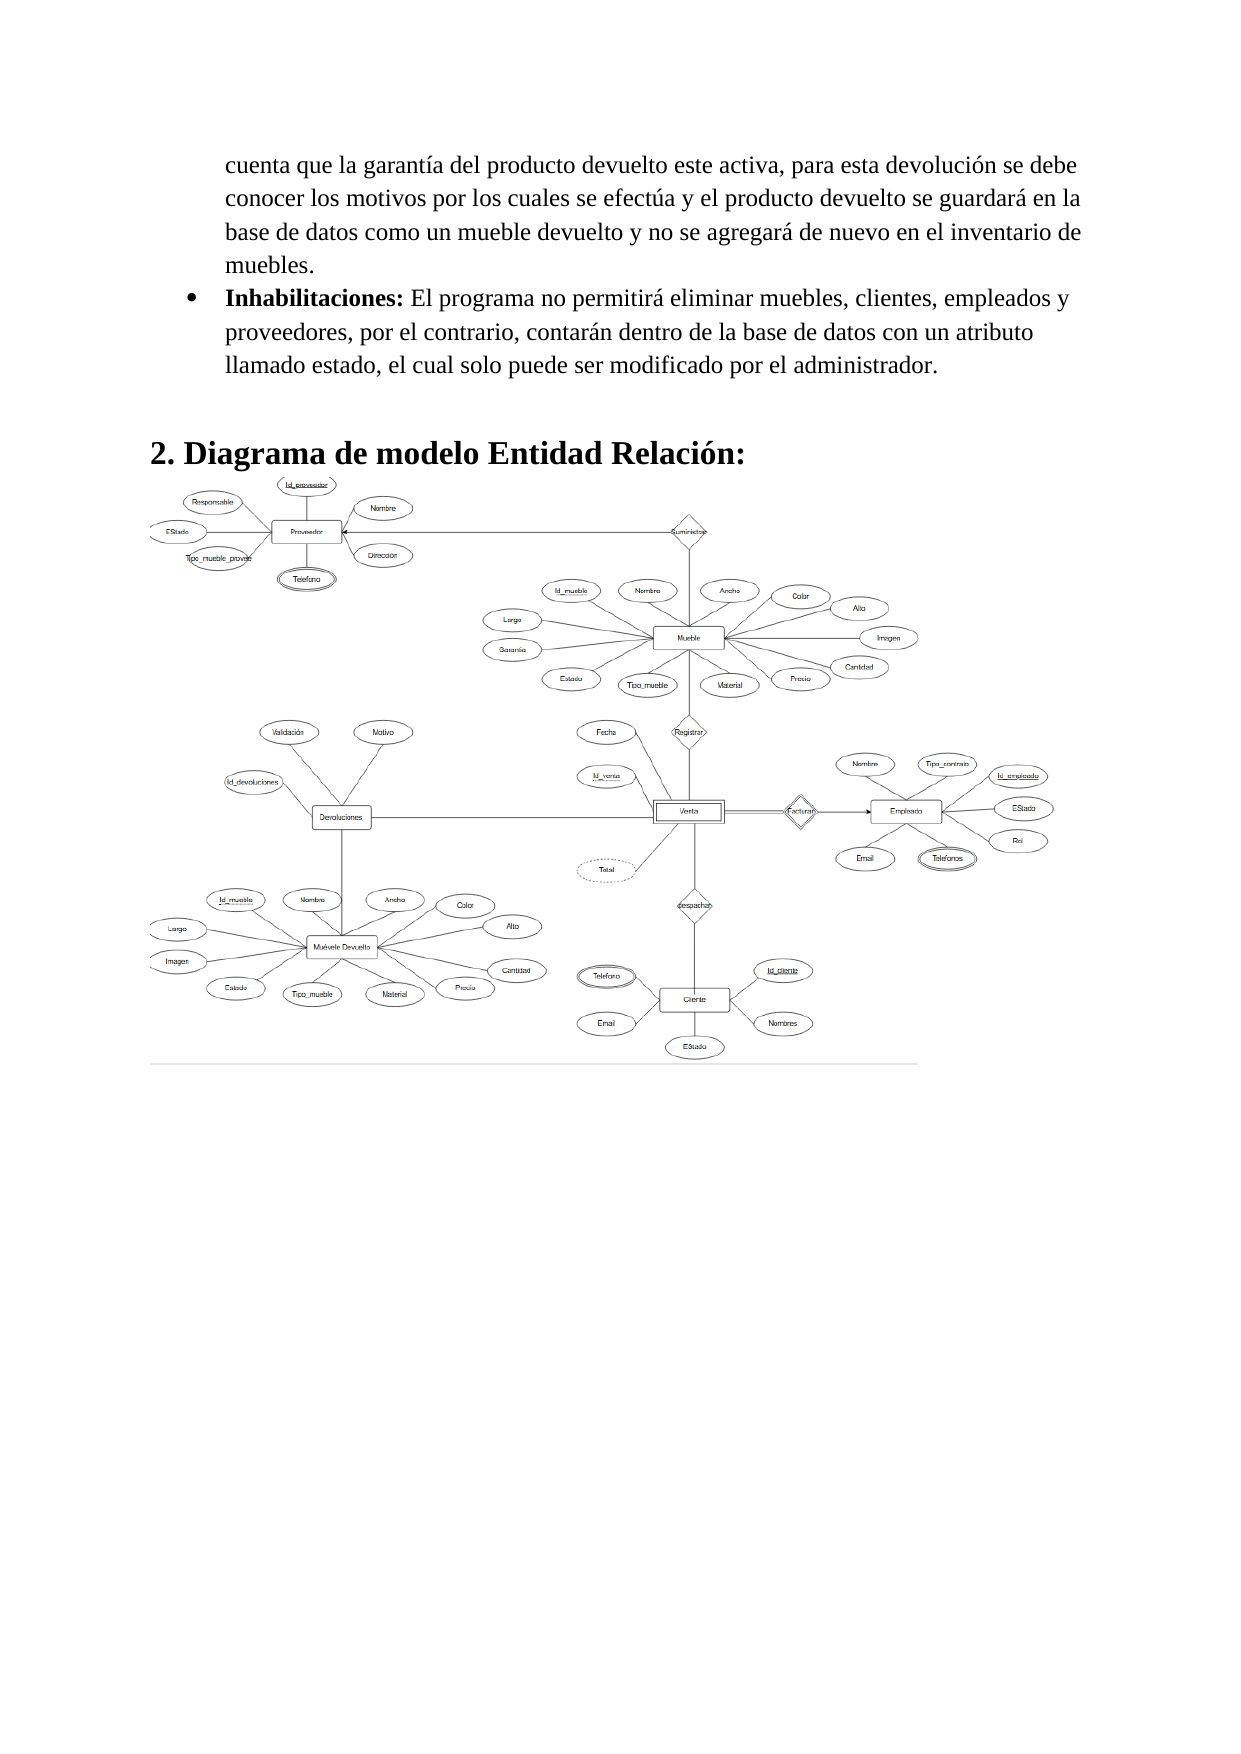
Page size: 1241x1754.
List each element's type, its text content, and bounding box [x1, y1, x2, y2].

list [187, 150, 1090, 279]
list Inhabilitaciones: El programa no permitirá eliminar muebles, clientes, empleados y proveedores, por el contrario, contarán dentro de la base de datos con un atributo llamado estado, el cual solo puede ser modificado por el administrador. [187, 283, 1090, 379]
picture [150, 477, 1069, 1065]
